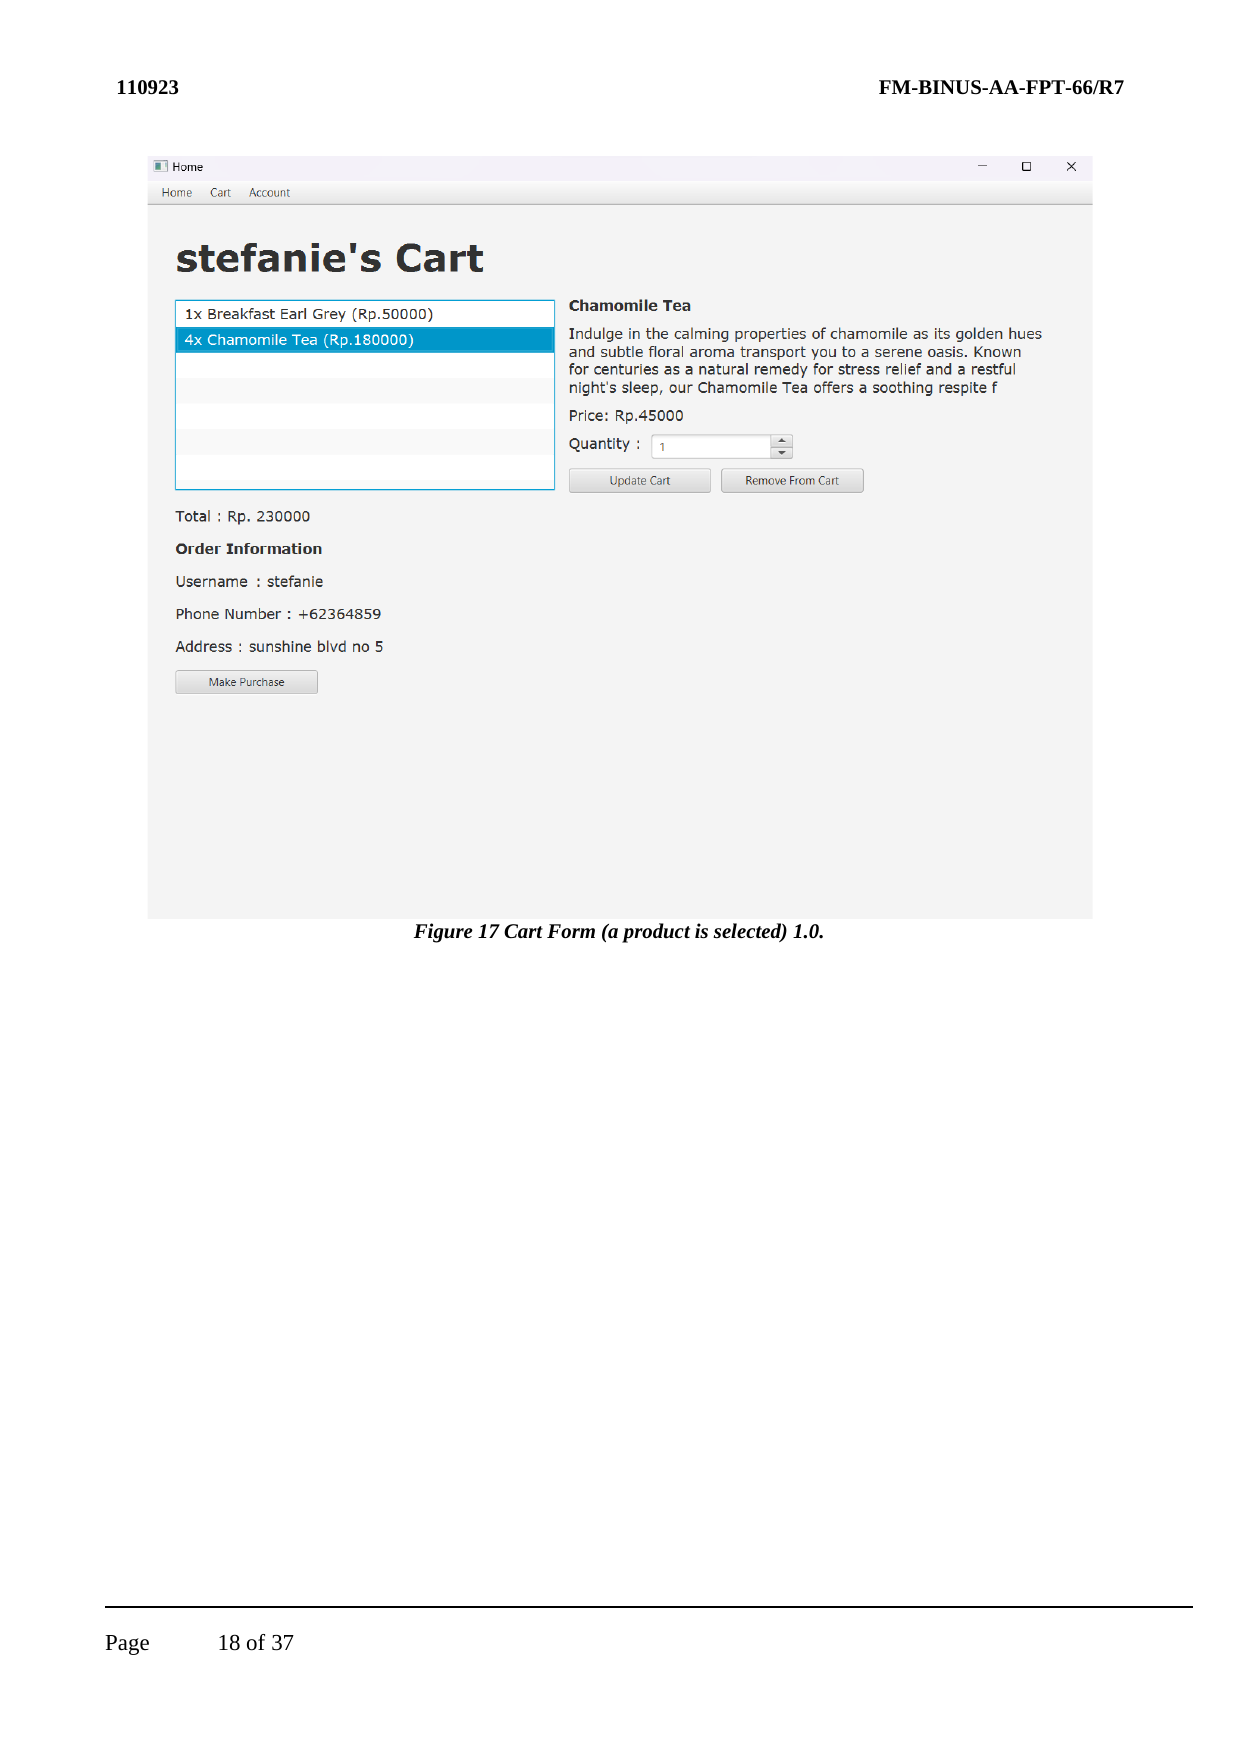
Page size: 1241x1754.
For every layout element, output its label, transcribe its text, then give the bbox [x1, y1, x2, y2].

picture [147, 156, 1093, 919]
text Figure 17 Cart Form (a product is selected) 1.0. [105, 919, 1135, 943]
